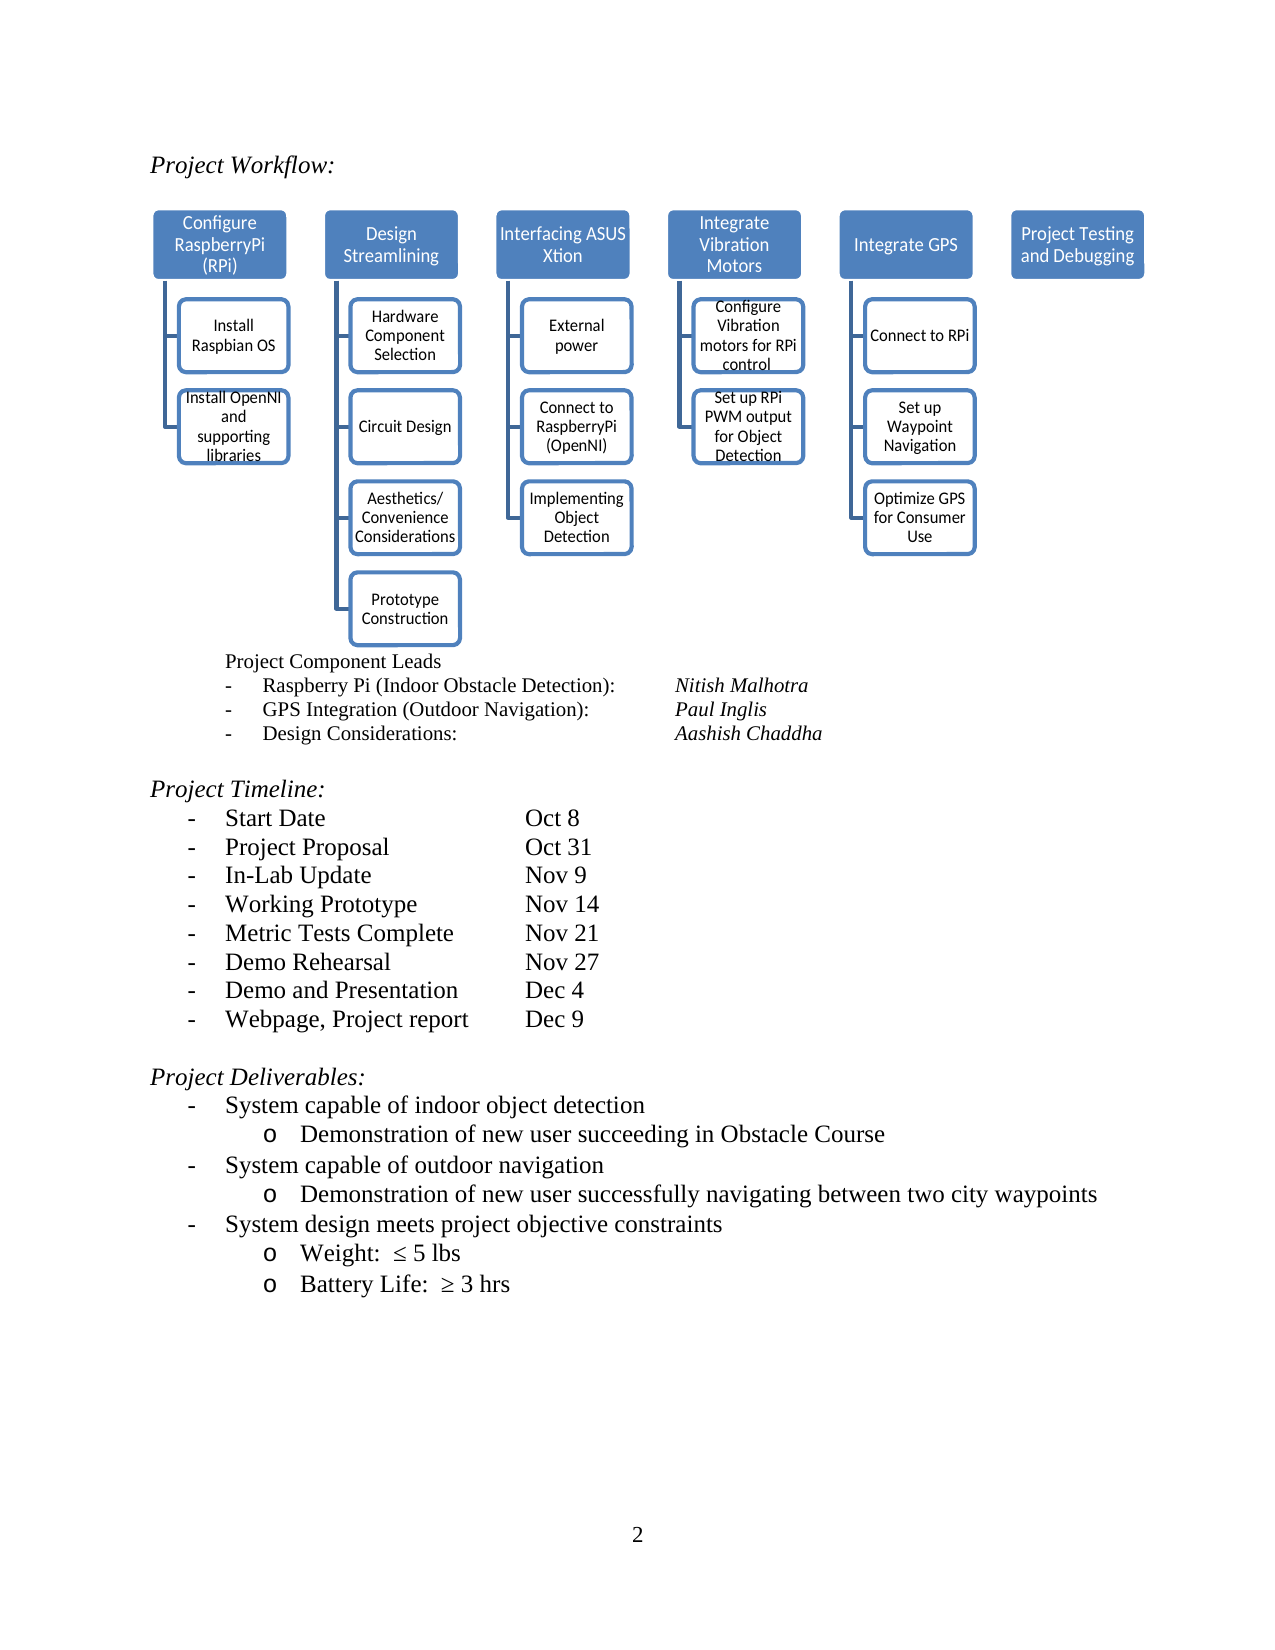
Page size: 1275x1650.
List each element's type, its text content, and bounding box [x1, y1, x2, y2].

list Demo and Presentation Dec 4 [187, 975, 1125, 1004]
list Working Prototype Nov 14 [187, 889, 1125, 918]
list Raspberry Pi (Indoor Obstacle Detection): Nitish Malhotra [225, 673, 1125, 697]
text Project Deliverables: [150, 1062, 1125, 1090]
list Weight: ≤ 5 lbs [262, 1238, 1125, 1269]
list Demo Rehearsal Nov 27 [187, 947, 1125, 975]
list System capable of outdoor navigation [187, 1150, 1125, 1179]
list Battery Life: ≥ 3 hrs [262, 1269, 1125, 1300]
text Project Workflow: [150, 150, 1125, 179]
list Start Date Oct 8 [187, 803, 1125, 832]
list Demonstration of new user succeeding in Obstacle Course [262, 1119, 1125, 1150]
list Design Considerations: Aashish Chaddha [225, 721, 1125, 745]
list System design meets project objective constraints [187, 1209, 1125, 1238]
text Project Component Leads [225, 649, 1125, 673]
list GPS Integration (Outdoor Navigation): Paul Inglis [225, 697, 1125, 721]
list In-Lab Update Nov 9 [187, 860, 1125, 889]
list Demonstration of new user successfully navigating between two city waypoints [262, 1179, 1125, 1209]
list System capable of indoor object detection [187, 1090, 1125, 1119]
text Project Timeline: [150, 774, 1125, 803]
list Project Proposal Oct 31 [187, 832, 1125, 860]
list Metric Tests Complete Nov 21 [187, 918, 1125, 947]
list Webpage, Project report Dec 9 [187, 1004, 1125, 1033]
